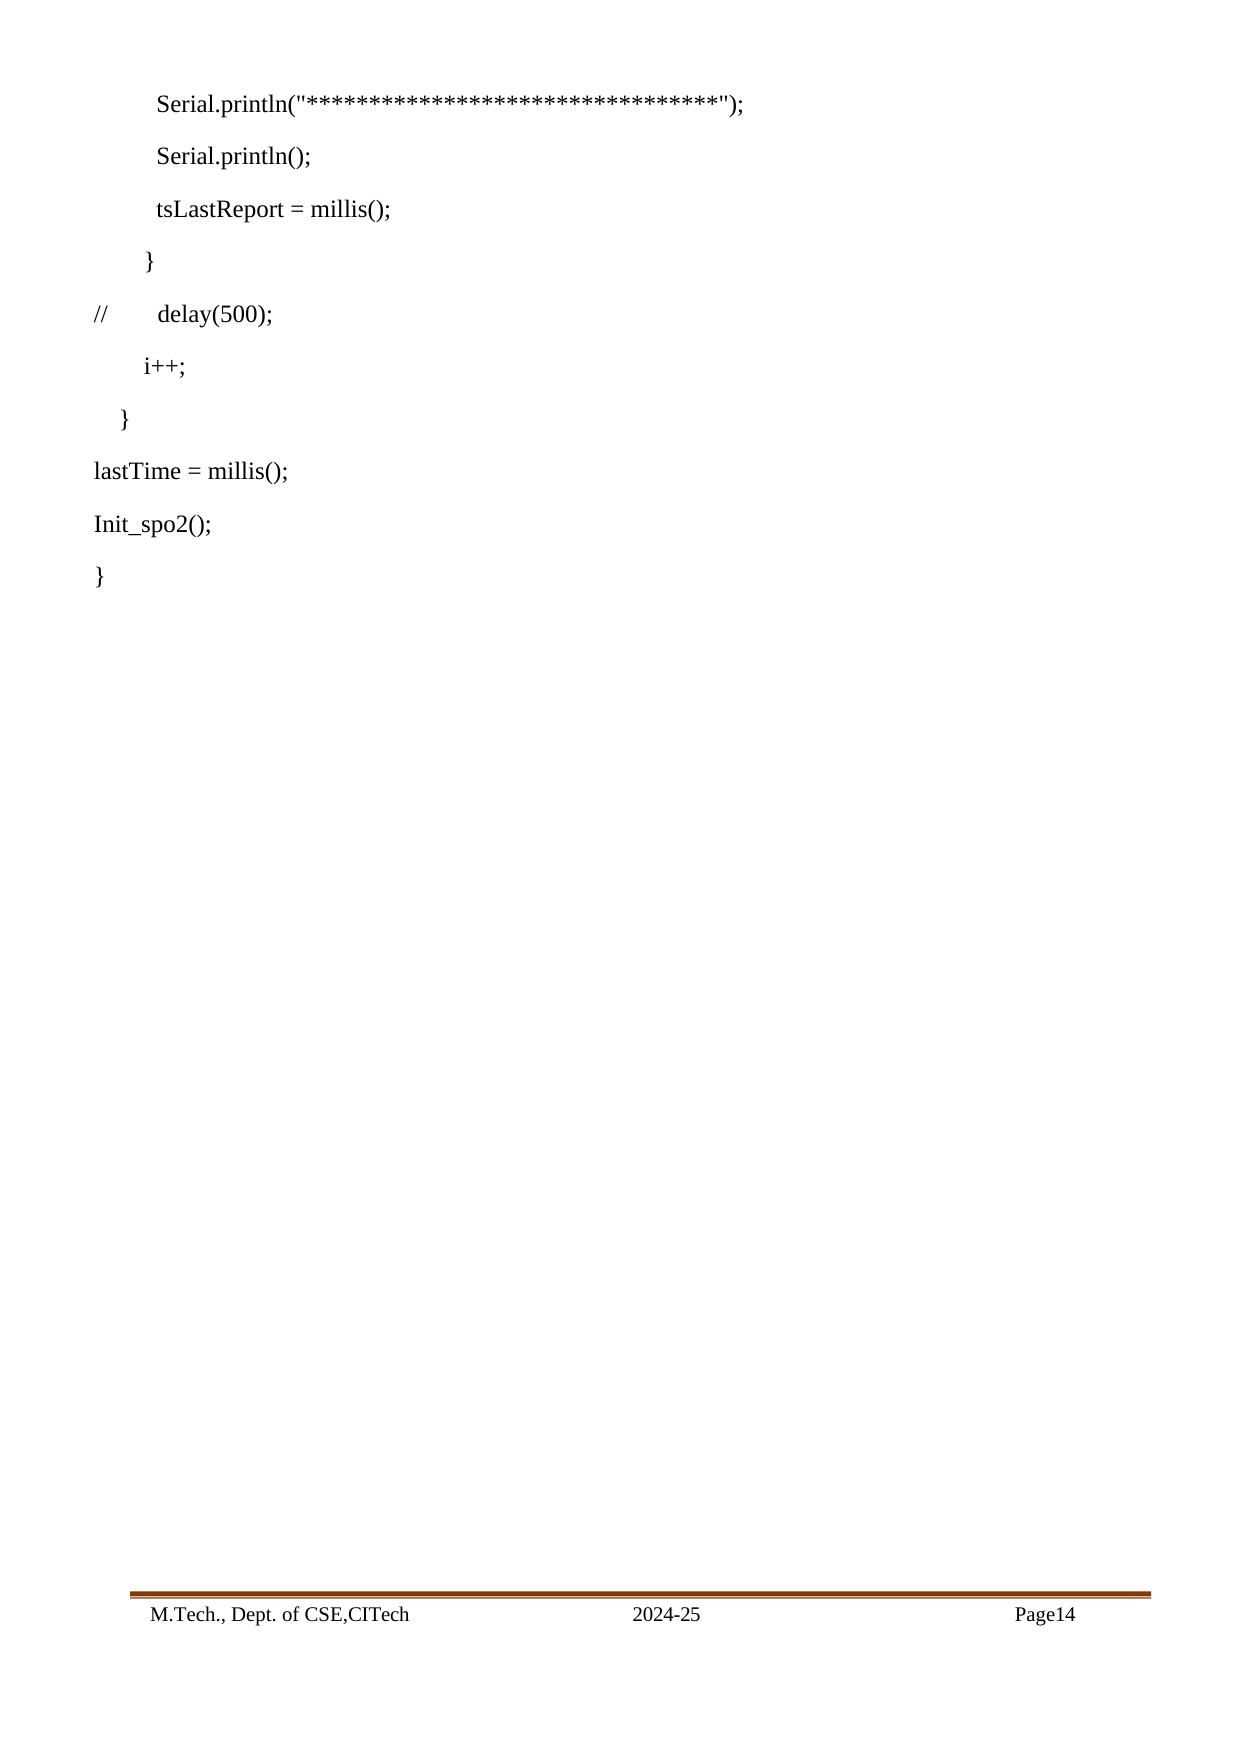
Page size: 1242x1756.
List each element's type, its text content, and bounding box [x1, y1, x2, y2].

text } [94, 404, 1114, 432]
text Init_spo2(); [94, 509, 1114, 537]
text } [94, 561, 1114, 590]
text } [94, 246, 1114, 275]
text Serial.println("*********************************"); [94, 89, 1114, 117]
text lastTime = millis(); [94, 456, 1114, 485]
text // delay(500); [94, 299, 1114, 327]
text Serial.println(); [94, 141, 1114, 170]
text tsLastReport = millis(); [94, 194, 1114, 222]
text i++; [94, 351, 1114, 380]
